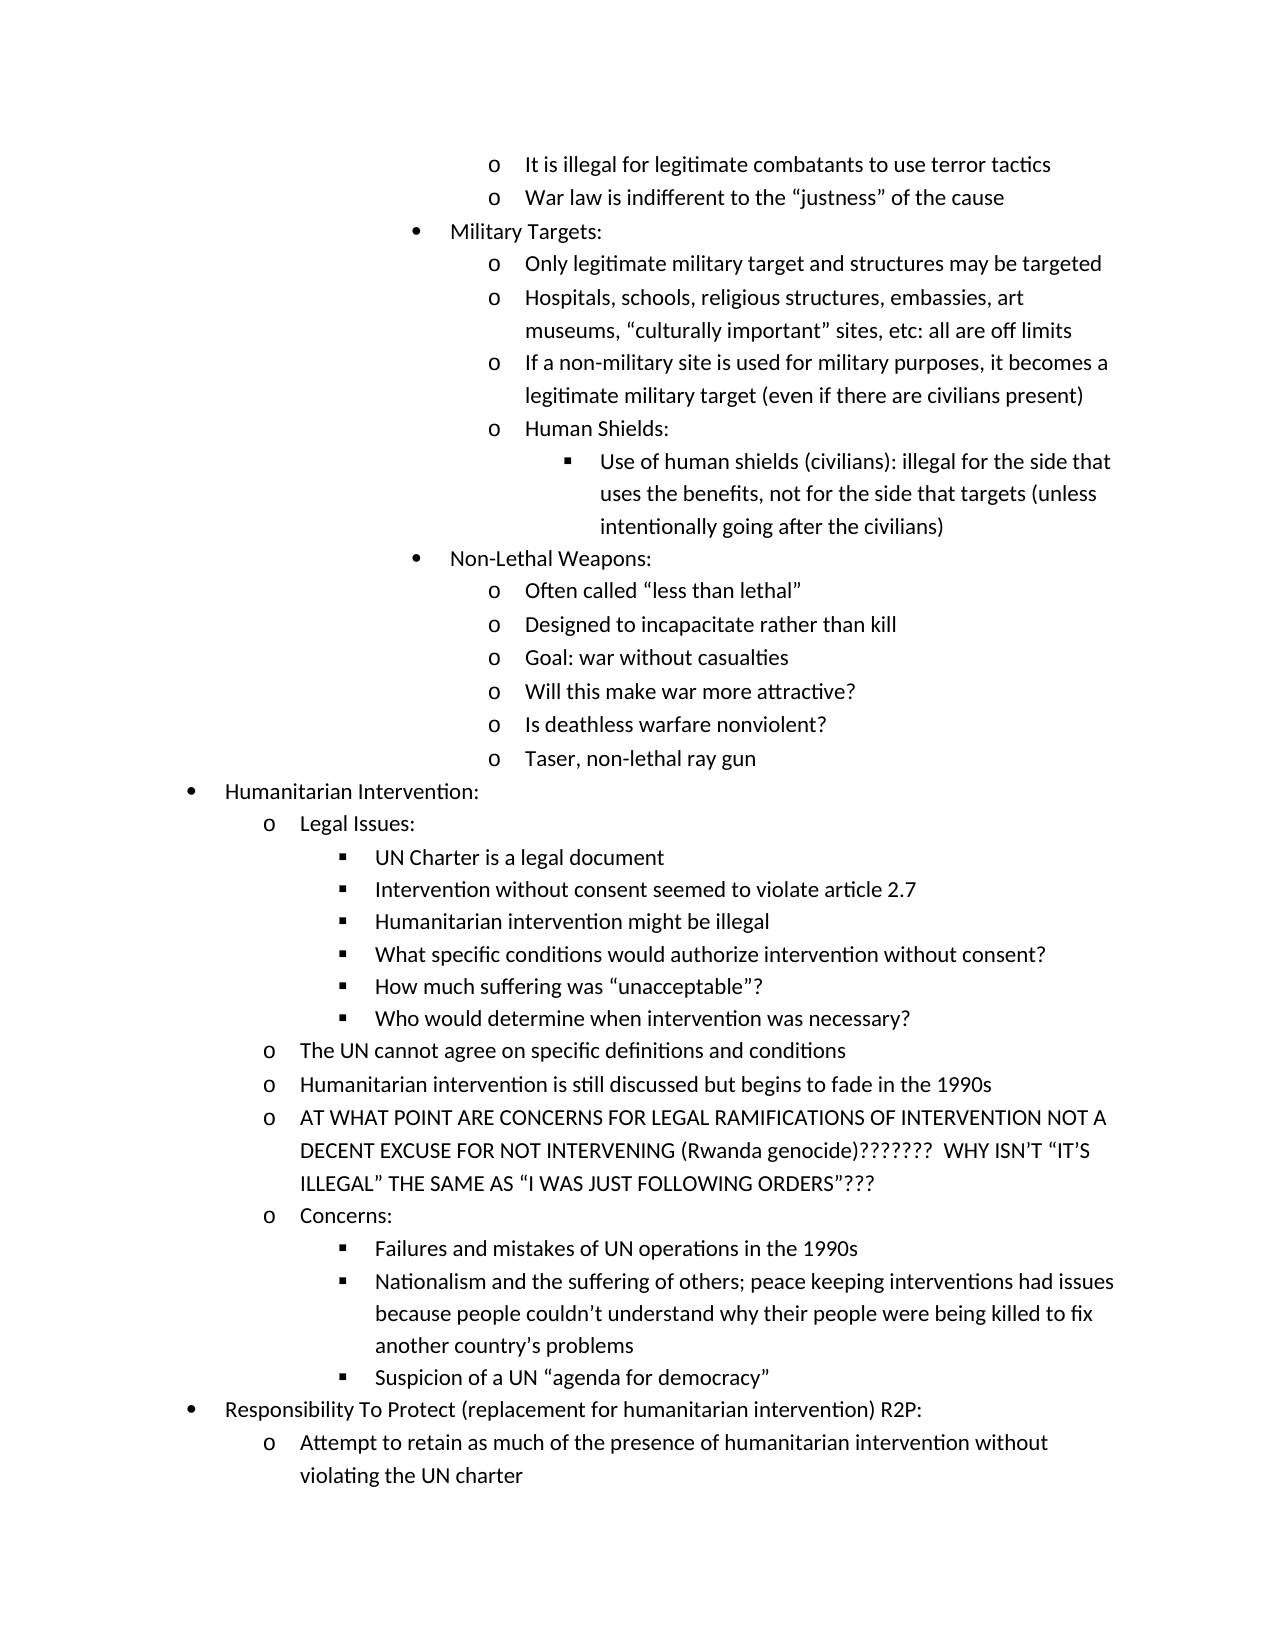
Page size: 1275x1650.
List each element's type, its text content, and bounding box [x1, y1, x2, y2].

list Attempt to retain as much of the presence of humanitarian intervention without violating the UN charter [262, 1428, 1125, 1489]
list Is deathless warfare nonviolent? [487, 710, 1125, 739]
list Designed to incapacitate rather than kill [487, 610, 1125, 639]
list Will this make war more attractive? [487, 677, 1125, 706]
list Humanitarian intervention might be illegal [337, 907, 1125, 936]
list The UN cannot agree on specific definitions and conditions [262, 1036, 1125, 1065]
list Intervention without consent seemed to violate article 2.7 [337, 875, 1125, 903]
list Suspicion of a UN “agenda for democracy” [337, 1363, 1125, 1391]
list Nationalism and the suffering of others; peace keeping interventions had issues because people couldn’t understand why their people were being killed to fix another country’s problems [337, 1267, 1125, 1359]
list Who would determine when intervention was necessary? [337, 1004, 1125, 1032]
list Human Shields: [487, 414, 1125, 443]
list Goal: war without casualties [487, 643, 1125, 672]
list Taser, non-lethal ray gun [487, 744, 1125, 773]
list Often called “less than lethal” [487, 576, 1125, 605]
list War law is indifferent to the “justness” of the cause [487, 183, 1125, 213]
list Hospitals, schools, religious structures, embassies, art museums, “culturally important” sites, etc: all are off limits [487, 283, 1125, 344]
list Military Targets: [412, 217, 1125, 245]
list Responsibility To Protect (replacement for humanitarian intervention) R2P: [187, 1396, 1125, 1423]
list Only legitimate military target and structures may be targeted [487, 249, 1125, 278]
list What specific conditions would authorize intervention without consent? [337, 940, 1125, 968]
list Humanitarian Intervention: [187, 777, 1125, 805]
list Humanitarian intervention is still discussed but begins to fade in the 1990s [262, 1070, 1125, 1099]
list How much suffering was “unacceptable”? [337, 972, 1125, 1000]
list AT WHAT POINT ARE CONCERNS FOR LEGAL RAMIFICATIONS OF INTERVENTION NOT A DECENT EXCUSE FOR NOT INTERVENING (Rwanda genocide)??????? WHY ISN’T “IT’S ILLEGAL” THE SAME AS “I WAS JUST FOLLOWING ORDERS”??? [262, 1103, 1125, 1197]
list If a non-military site is used for military purposes, it becomes a legitimate military target (even if there are civilians present) [487, 348, 1125, 410]
list Concerns: [262, 1201, 1125, 1230]
list UN Charter is a legal document [337, 843, 1125, 871]
list Legal Issues: [262, 809, 1125, 839]
list It is illegal for legitimate combatants to use terror tactics [487, 150, 1125, 179]
list Non-Lethal Weapons: [412, 544, 1125, 572]
list Failures and mistakes of UN operations in the 1990s [337, 1234, 1125, 1263]
list Use of human shields (civilians): illegal for the side that uses the benefits, not for the side that targets (unless intentionally going after the civilians) [562, 447, 1125, 540]
